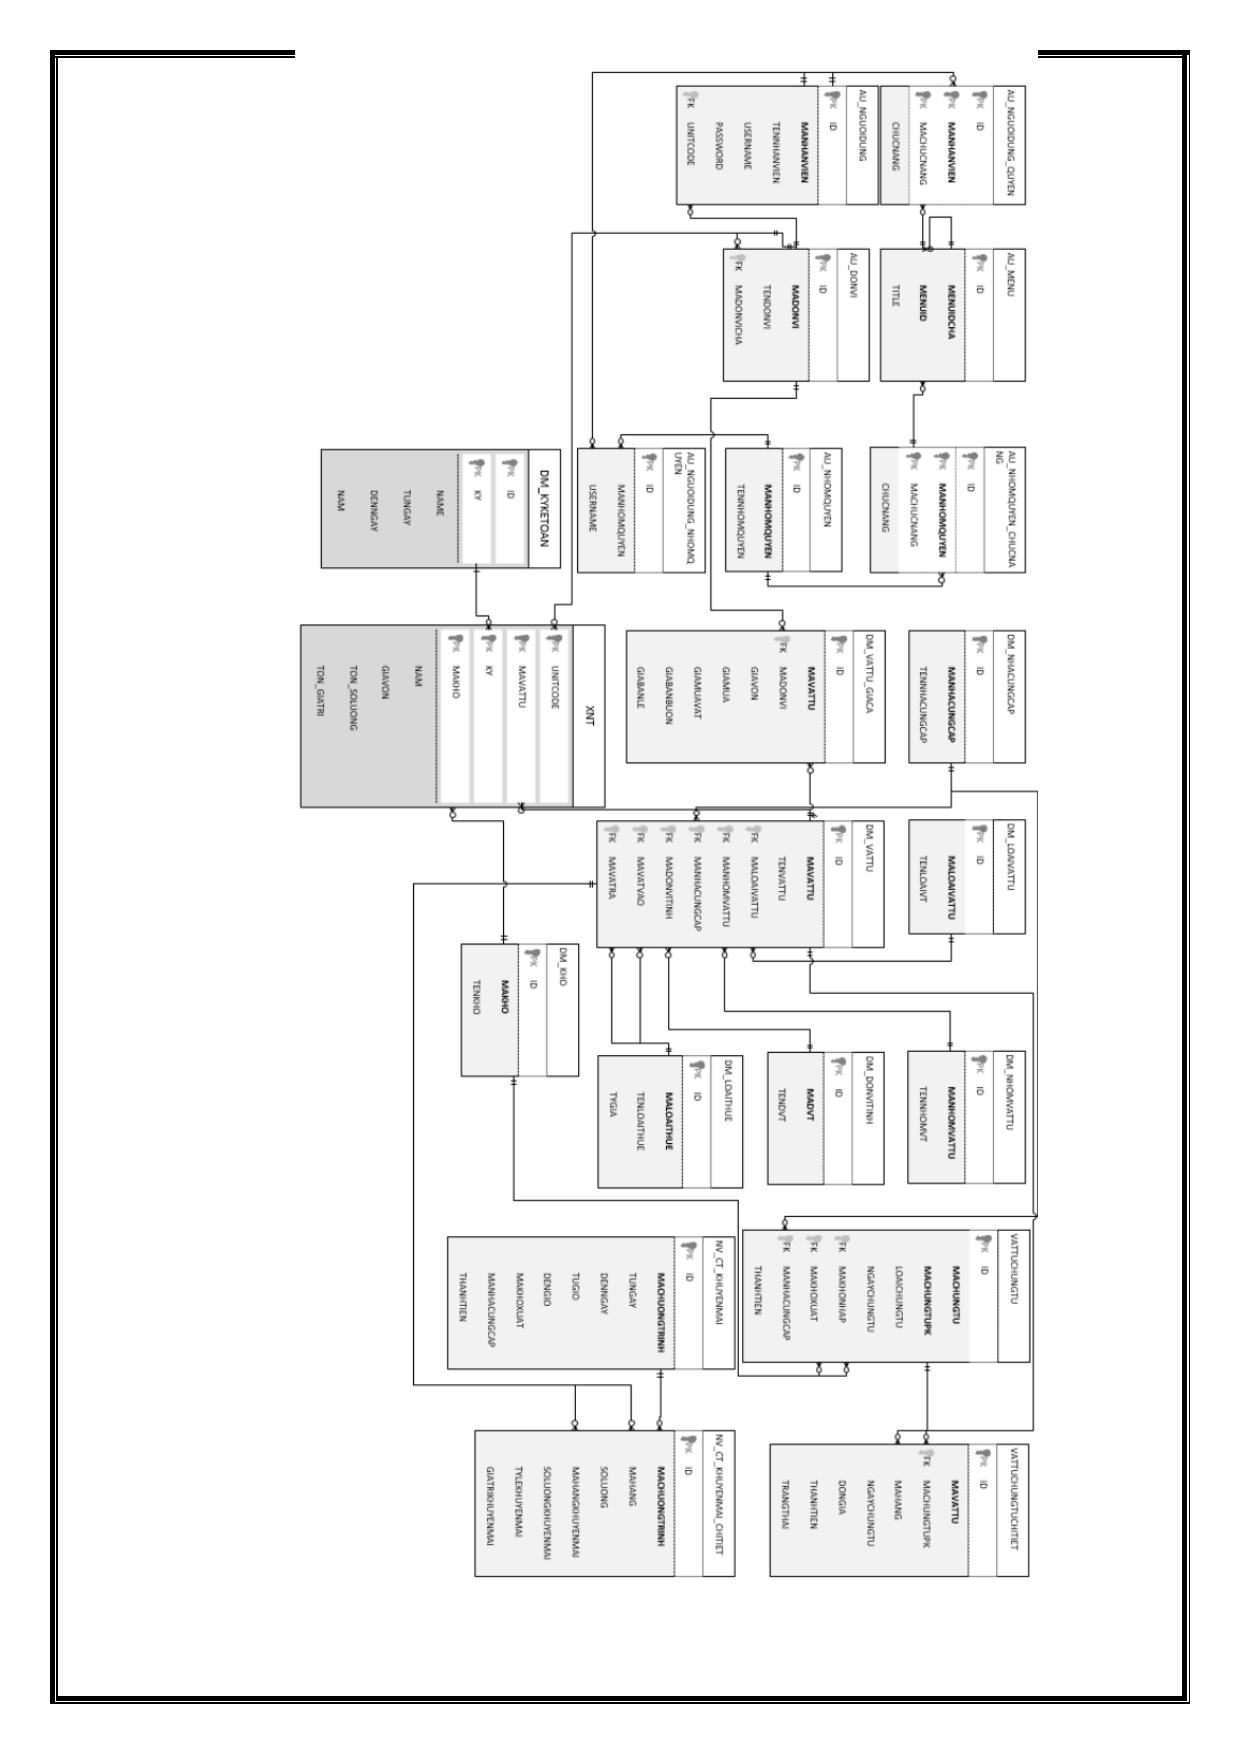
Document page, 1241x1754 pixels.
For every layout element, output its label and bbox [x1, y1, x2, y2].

picture [295, 46, 1038, 1588]
